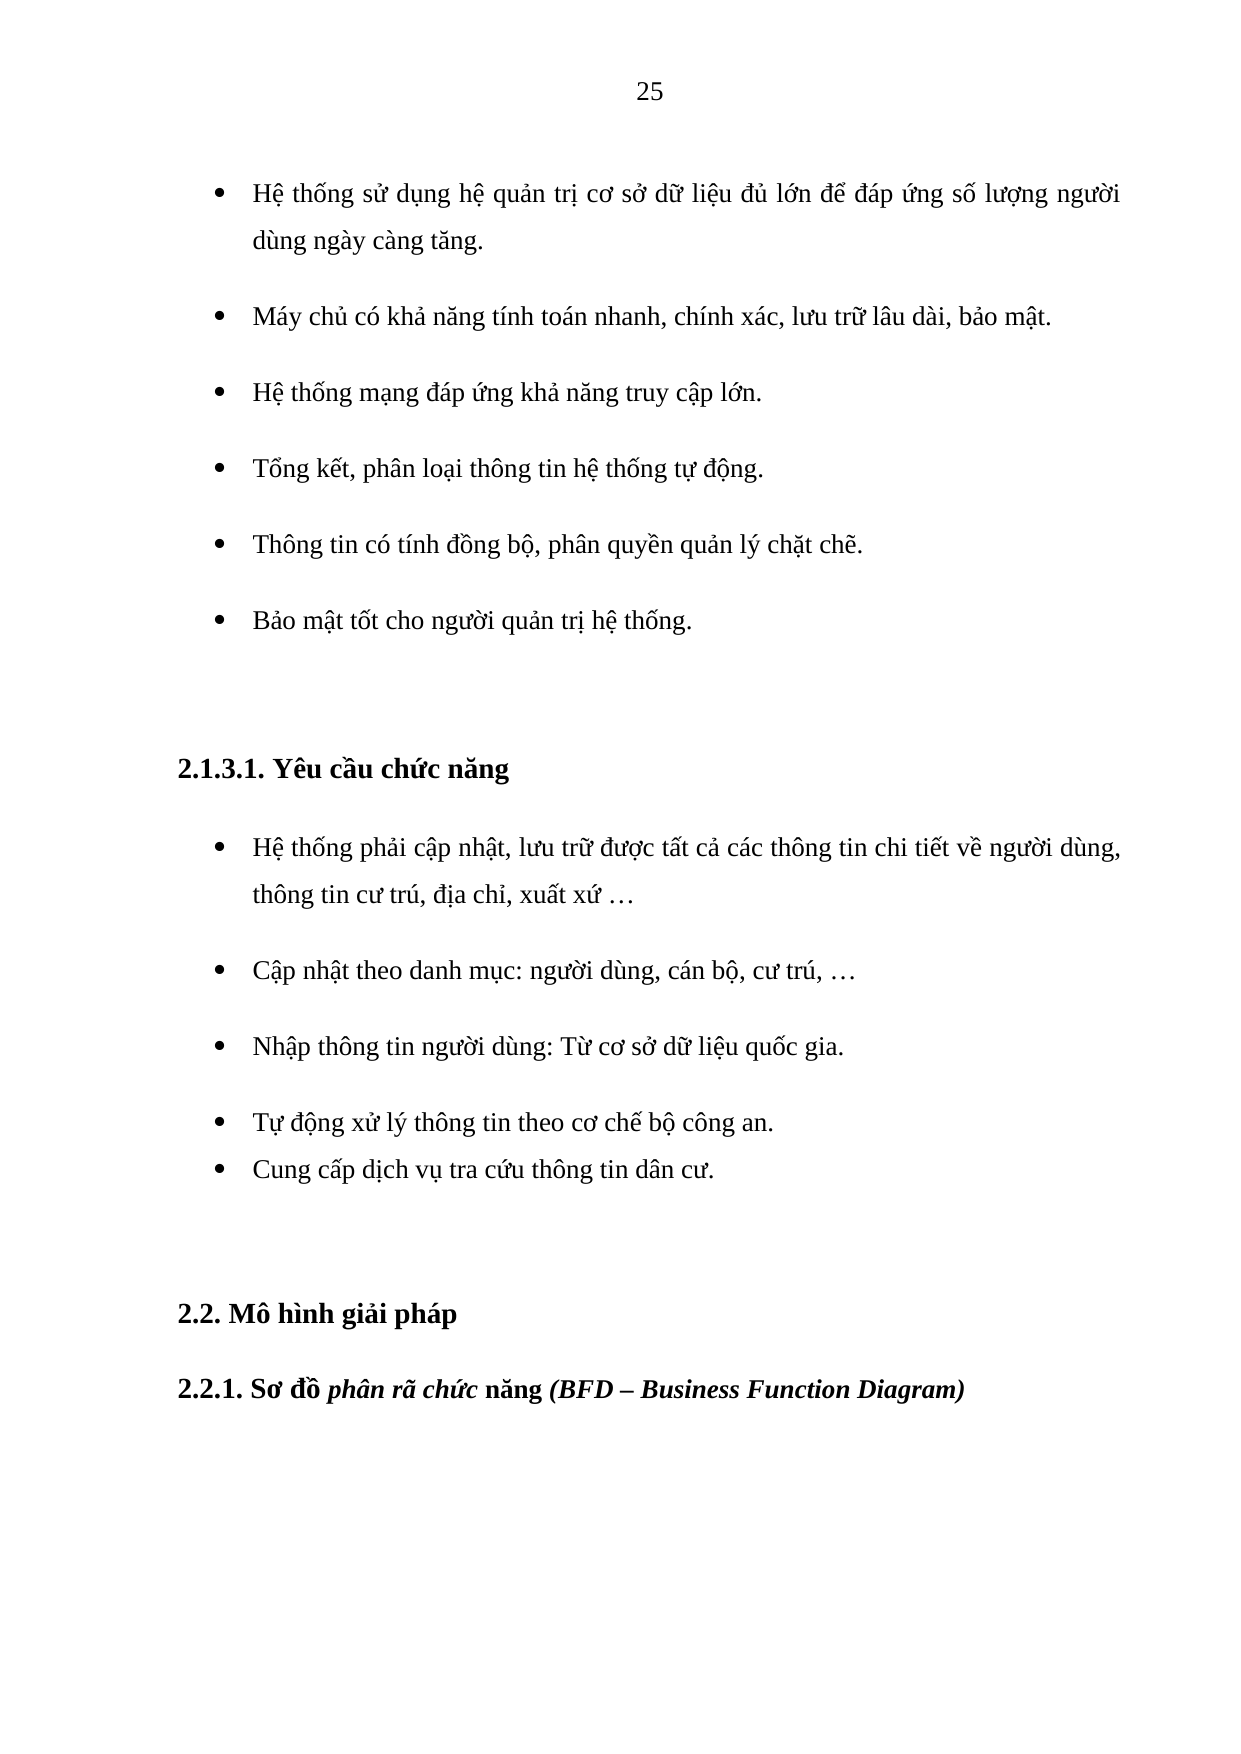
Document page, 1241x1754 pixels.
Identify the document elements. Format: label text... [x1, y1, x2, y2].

subtitle 2.1.3.1. Yêu cầu chức năng [177, 752, 1122, 785]
list Bảo mật tốt cho người quản trị hệ thống. [215, 604, 1122, 635]
list Máy chủ có khả năng tính toán nhanh, chính xác, lưu trữ lâu dài, bảo mật. [215, 300, 1122, 331]
list Hệ thống phải cập nhật, lưu trữ được tất cả các thông tin chi tiết về người dùng, thông tin cư trú, địa chỉ, xuất xứ … [215, 831, 1122, 909]
list Tự động xử lý thông tin theo cơ chế bộ công an. [215, 1106, 1122, 1137]
subtitle 2.2. Mô hình giải pháp [177, 1296, 1122, 1330]
subtitle 2.2.1. Sơ đồ phân rã chức năng (BFD – Business Function Diagram) [177, 1372, 1122, 1405]
list Hệ thống mạng đáp ứng khả năng truy cập lớn. [215, 376, 1122, 407]
list Cập nhật theo danh mục: người dùng, cán bộ, cư trú, … [215, 954, 1122, 985]
list Thông tin có tính đồng bộ, phân quyền quản lý chặt chẽ. [215, 528, 1122, 559]
list Tổng kết, phân loại thông tin hệ thống tự động. [215, 452, 1122, 483]
list Nhập thông tin người dùng: Từ cơ sở dữ liệu quốc gia. [215, 1030, 1122, 1061]
list Hệ thống sử dụng hệ quản trị cơ sở dữ liệu đủ lớn để đáp ứng số lượng người dùng ngày càng tăng. [215, 177, 1122, 255]
list Cung cấp dịch vụ tra cứu thông tin dân cư. [215, 1153, 1122, 1184]
